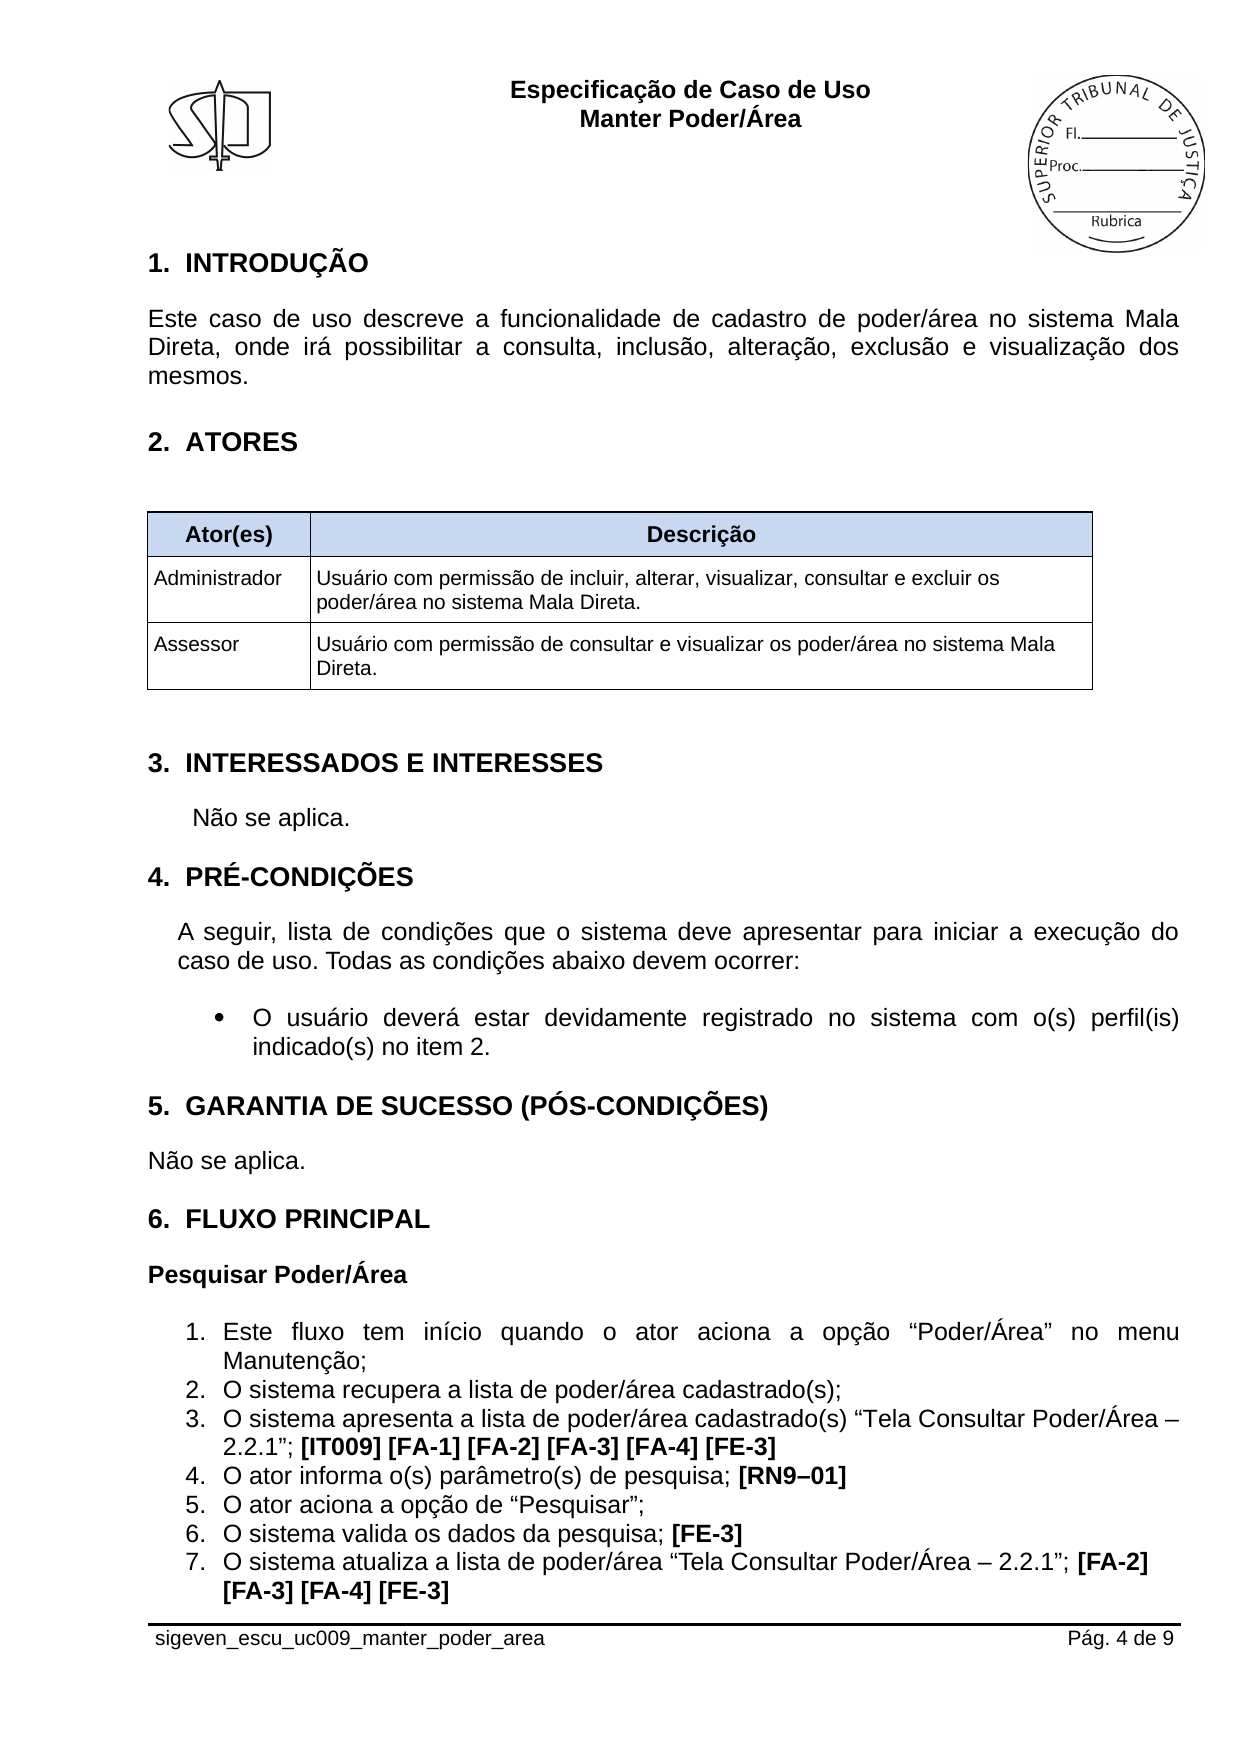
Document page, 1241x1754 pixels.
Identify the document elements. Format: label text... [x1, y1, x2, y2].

table_cell Usuário com permissão de consultar e visualizar os poder/área no sistema Mala Direta. [311, 623, 1092, 688]
table_cell Usuário com permissão de incluir, alterar, visualizar, consultar e excluir os poder/área no sistema Mala Direta. [311, 557, 1092, 622]
list Este fluxo tem início quando o ator aciona a opção “Poder/Área” no menu Manutenção; [185, 1317, 1181, 1375]
list ATORES [148, 426, 1181, 458]
list O ator aciona a opção de “Pesquisar”; [185, 1490, 1181, 1518]
picture [1027, 75, 1205, 253]
list PRÉ-CONDIÇÕES [148, 861, 1181, 892]
list GARANTIA DE SUCESSO (PÓS-CONDIÇÕES) [148, 1090, 1181, 1121]
table_cell Administrador [148, 557, 310, 622]
list O sistema recupera a lista de poder/área cadastrado(s); [185, 1375, 1181, 1403]
list INTERESSADOS E INTERESSES [148, 747, 1181, 778]
list A seguir, lista de condições que o sistema deve apresentar para iniciar a execução do caso de uso. Todas as condições abaixo devem ocorrer: [177, 917, 1181, 974]
text Este caso de uso descreve a funcionalidade de cadastro de poder/área no sistema Mala Direta, onde irá possibilitar a consulta, inclusão, alteração, exclusão e visualização dos mesmos. [148, 304, 1181, 390]
table_header Descrição [311, 513, 1092, 556]
table_cell Assessor [148, 623, 310, 688]
text Não se aplica. [148, 803, 1181, 832]
text Não se aplica. [148, 1146, 1181, 1175]
list O usuário deverá estar devidamente registrado no sistema com o(s) perfil(is) indicado(s) no item 2. [215, 1003, 1181, 1061]
table_header Ator(es) [148, 513, 310, 556]
list O ator informa o(s) parâmetro(s) de pesquisa; [RN9–01] [185, 1461, 1181, 1490]
list INTRODUÇÃO [148, 247, 1181, 279]
text Pesquisar Poder/Área [148, 1260, 1181, 1288]
list FLUXO PRINCIPAL [148, 1203, 1181, 1235]
